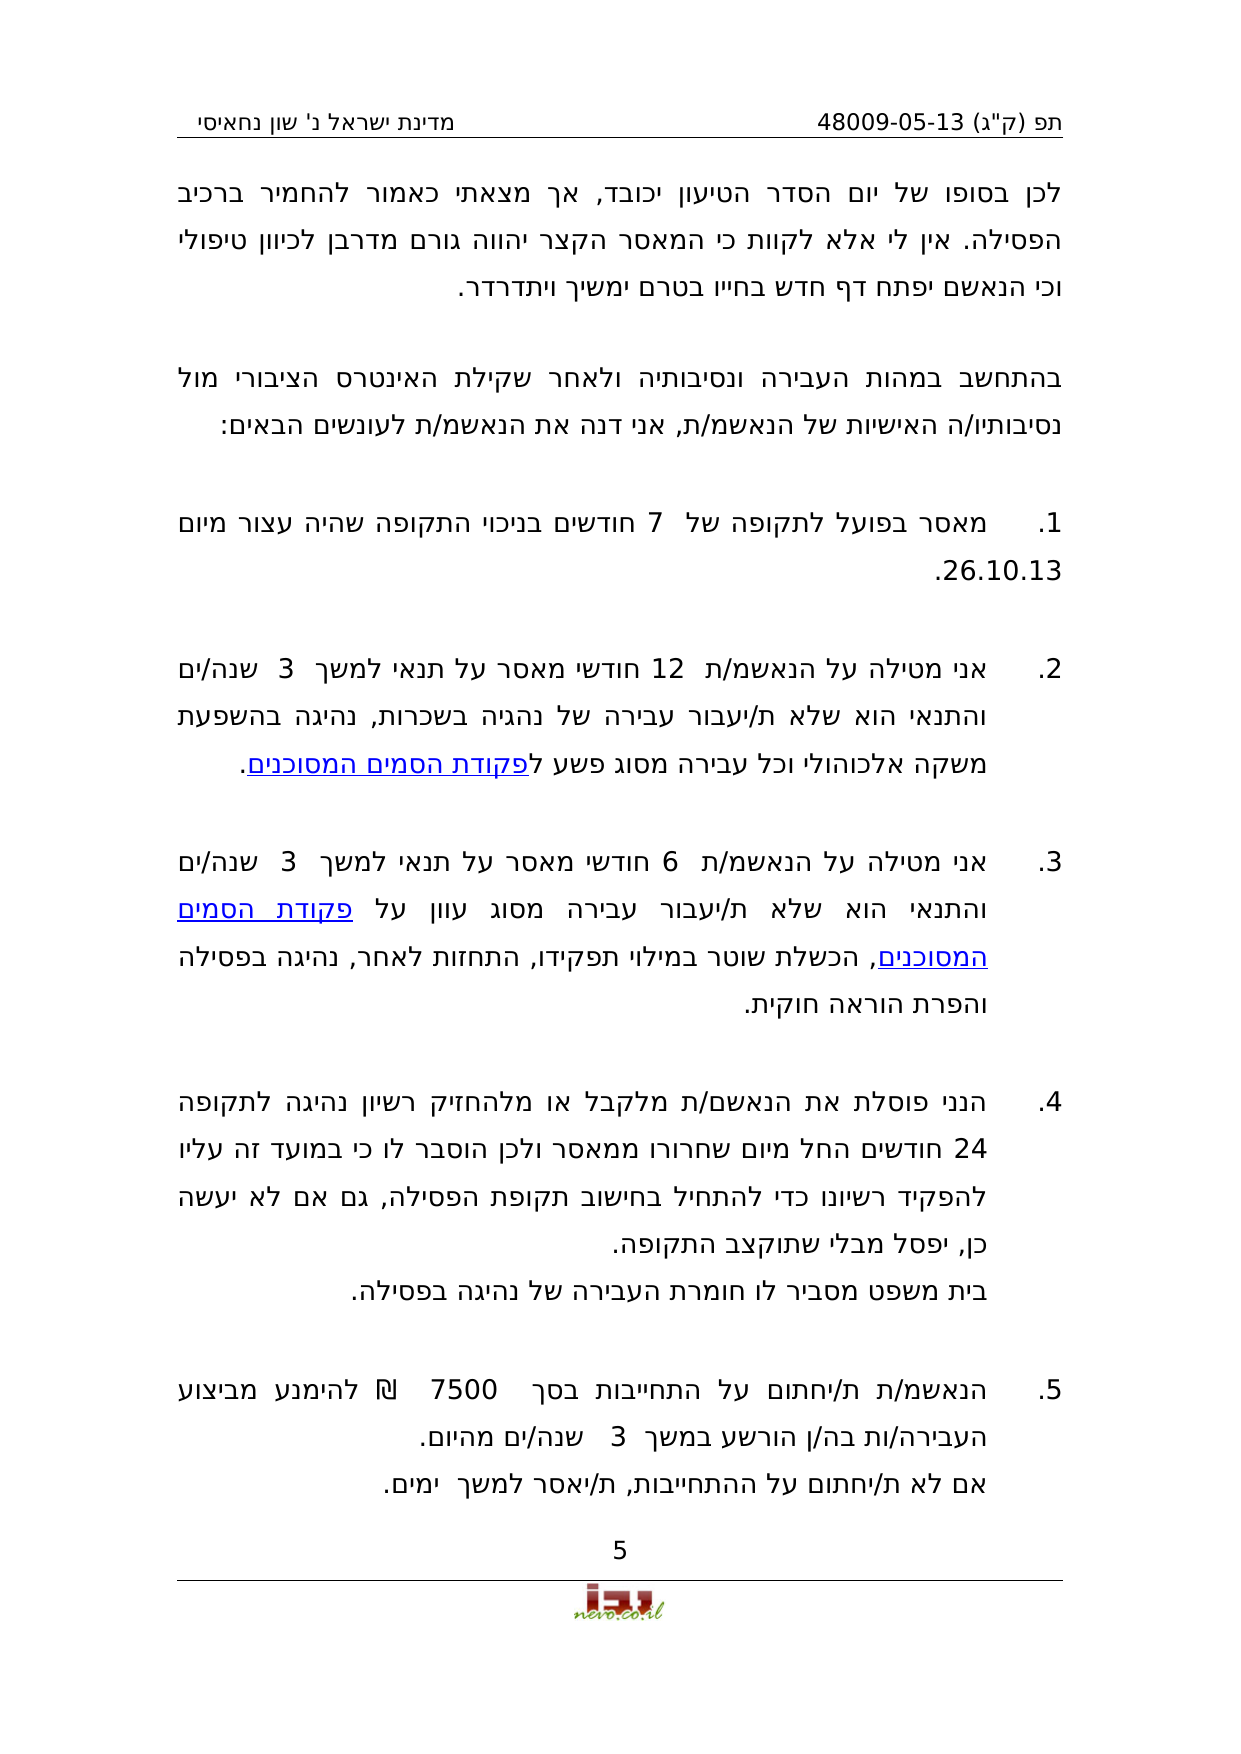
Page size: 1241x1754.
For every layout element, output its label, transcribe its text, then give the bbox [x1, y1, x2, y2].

text 5. הנאשמ/ת ת/יחתום על התחייבות בסך 7500 ₪ להימנע מביצוע העבירה/ות בה/ן הורשע במשך 3 שנה/ים מהיום. [177, 1374, 1063, 1453]
text 2. אני מטילה על הנאשמ/ת 12 חודשי מאסר על תנאי למשך 3 שנה/ים והתנאי הוא שלא ת/יעבור עבירה של נהגיה בשכרות, נהיגה בהשפעת משקה אלכוהולי וכל עבירה מסוג פשע לפקודת הסמים המסוכנים. [177, 653, 1063, 779]
text 1. מאסר בפועל לתקופה של 7 חודשים בניכוי התקופה שהיה עצור מיום 26.10.13. [177, 508, 1063, 587]
text אם לא ת/יחתום על ההתחייבות, ת/יאסר למשך ימים. [177, 1469, 1063, 1500]
text בית משפט מסביר לו חומרת העבירה של נהיגה בפסילה. [177, 1276, 988, 1307]
text לכן בסופו של יום הסדר הטיעון יכובד, אך מצאתי כאמור להחמיר ברכיב הפסילה. אין לי אלא לקוות כי המאסר הקצר יהווה גורם מדרבן לכיוון טיפולי וכי הנאשם יפתח דף חדש בחייו בטרם ימשיך ויתדרדר. [177, 177, 1063, 303]
text 4. הנני פוסלת את הנאשם/ת מלקבל או מלהחזיק רשיון נהיגה לתקופה 24 חודשים החל מיום שחרורו ממאסר ולכן הוסבר לו כי במועד זה עליו להפקיד רשיונו כדי להתחיל בחישוב תקופת הפסילה, גם אם לא יעשה כן, יפסל מבלי שתוקצב התקופה. [177, 1087, 1063, 1260]
text 3. אני מטילה על הנאשמ/ת 6 חודשי מאסר על תנאי למשך 3 שנה/ים והתנאי הוא שלא ת/יעבור עבירה מסוג עוון על פקודת הסמים המסוכנים, הכשלת שוטר במילוי תפקידו, התחזות לאחר, נהיגה בפסילה והפרת הוראה חוקית. [177, 846, 1063, 1020]
text בהתחשב במהות העבירה ונסיבותיה ולאחר שקילת האינטרס הציבורי מול נסיבותיו/ה האישיות של הנאשמ/ת, אני דנה את הנאשמ/ת לעונשים הבאים: [177, 362, 1063, 441]
picture [574, 1583, 666, 1621]
